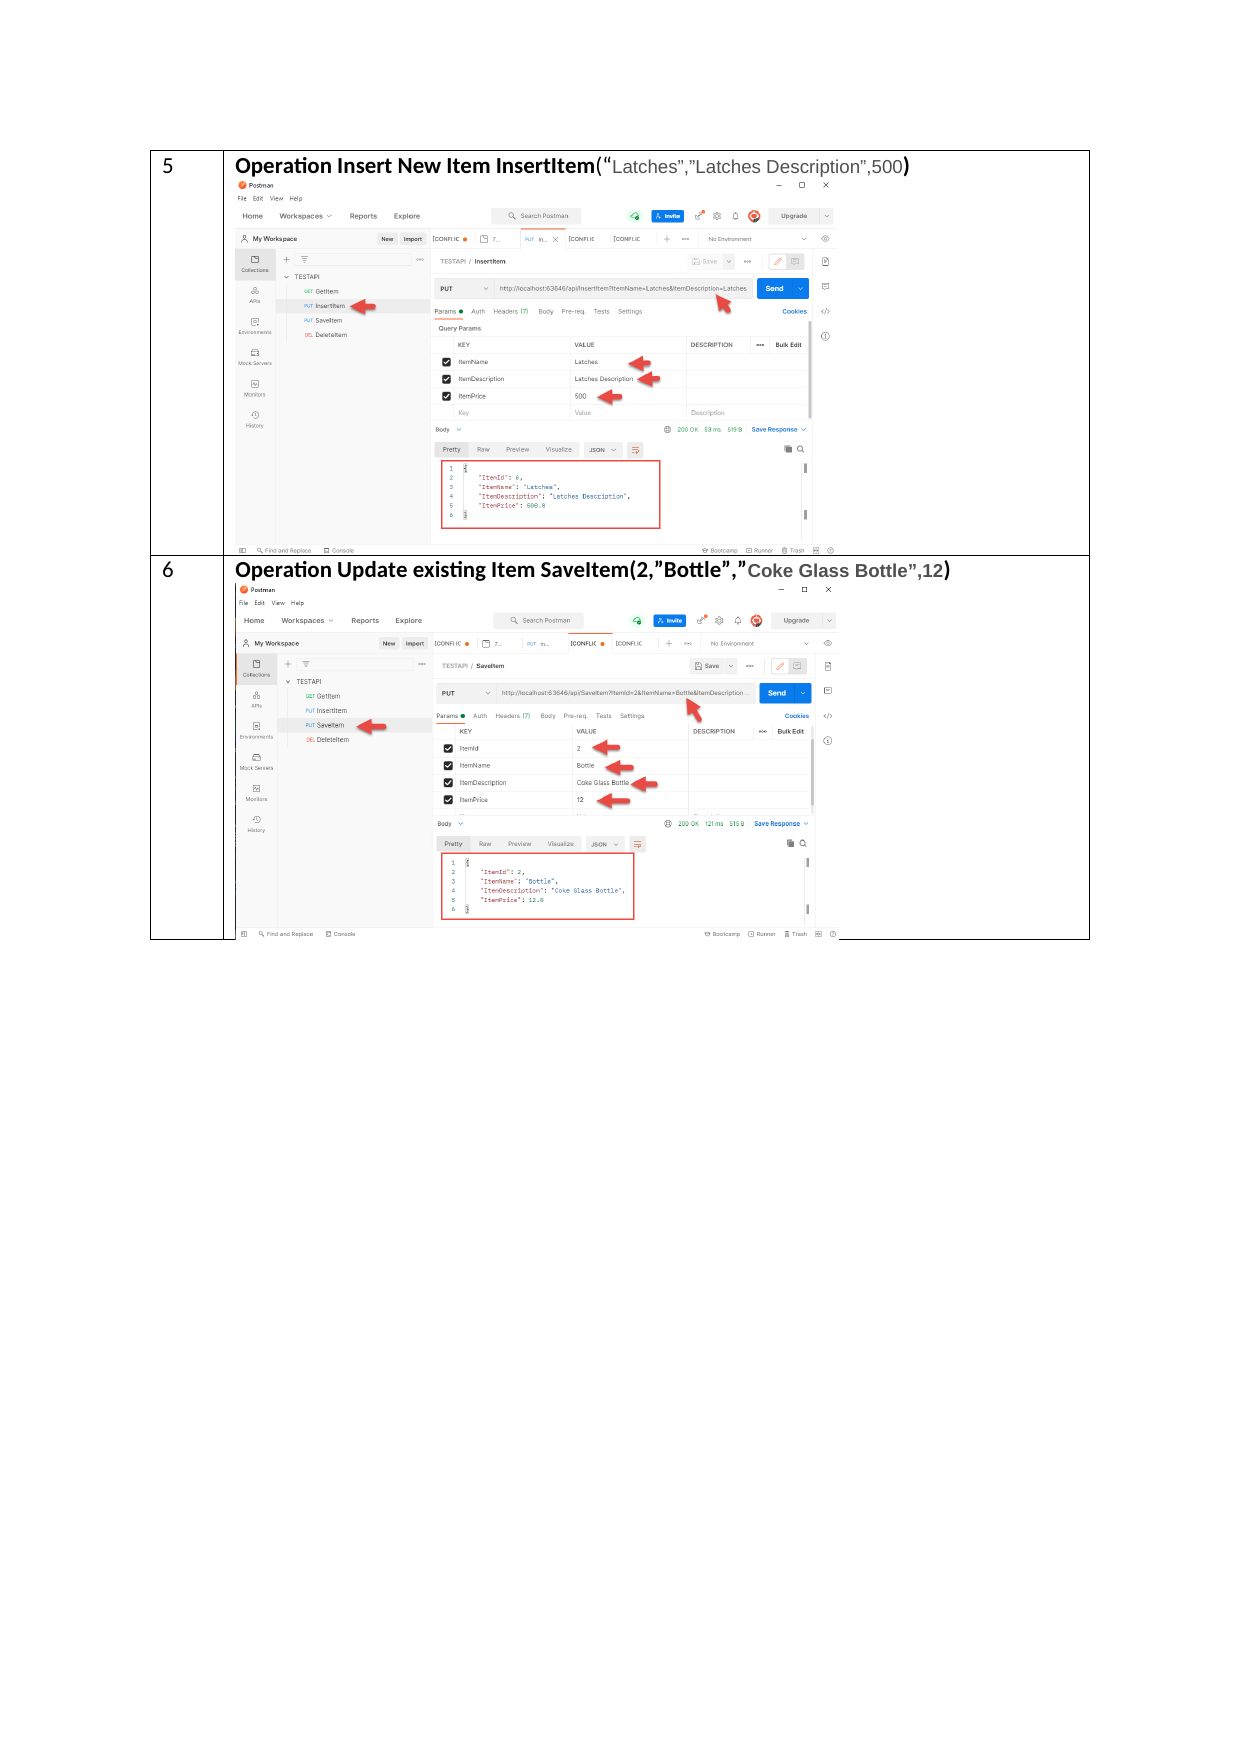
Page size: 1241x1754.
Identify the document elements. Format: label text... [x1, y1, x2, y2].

table_header Operation Insert New Item InsertItem(“Latches”,”Latches Description”,500) [224, 151, 1089, 554]
table_header 5 [151, 151, 223, 554]
picture [235, 179, 837, 555]
table_cell 6 [151, 556, 223, 939]
picture [235, 583, 840, 940]
table_cell Operation Update existing Item SaveItem(2,”Bottle”,”Coke Glass Bottle”,12) [224, 556, 1089, 939]
